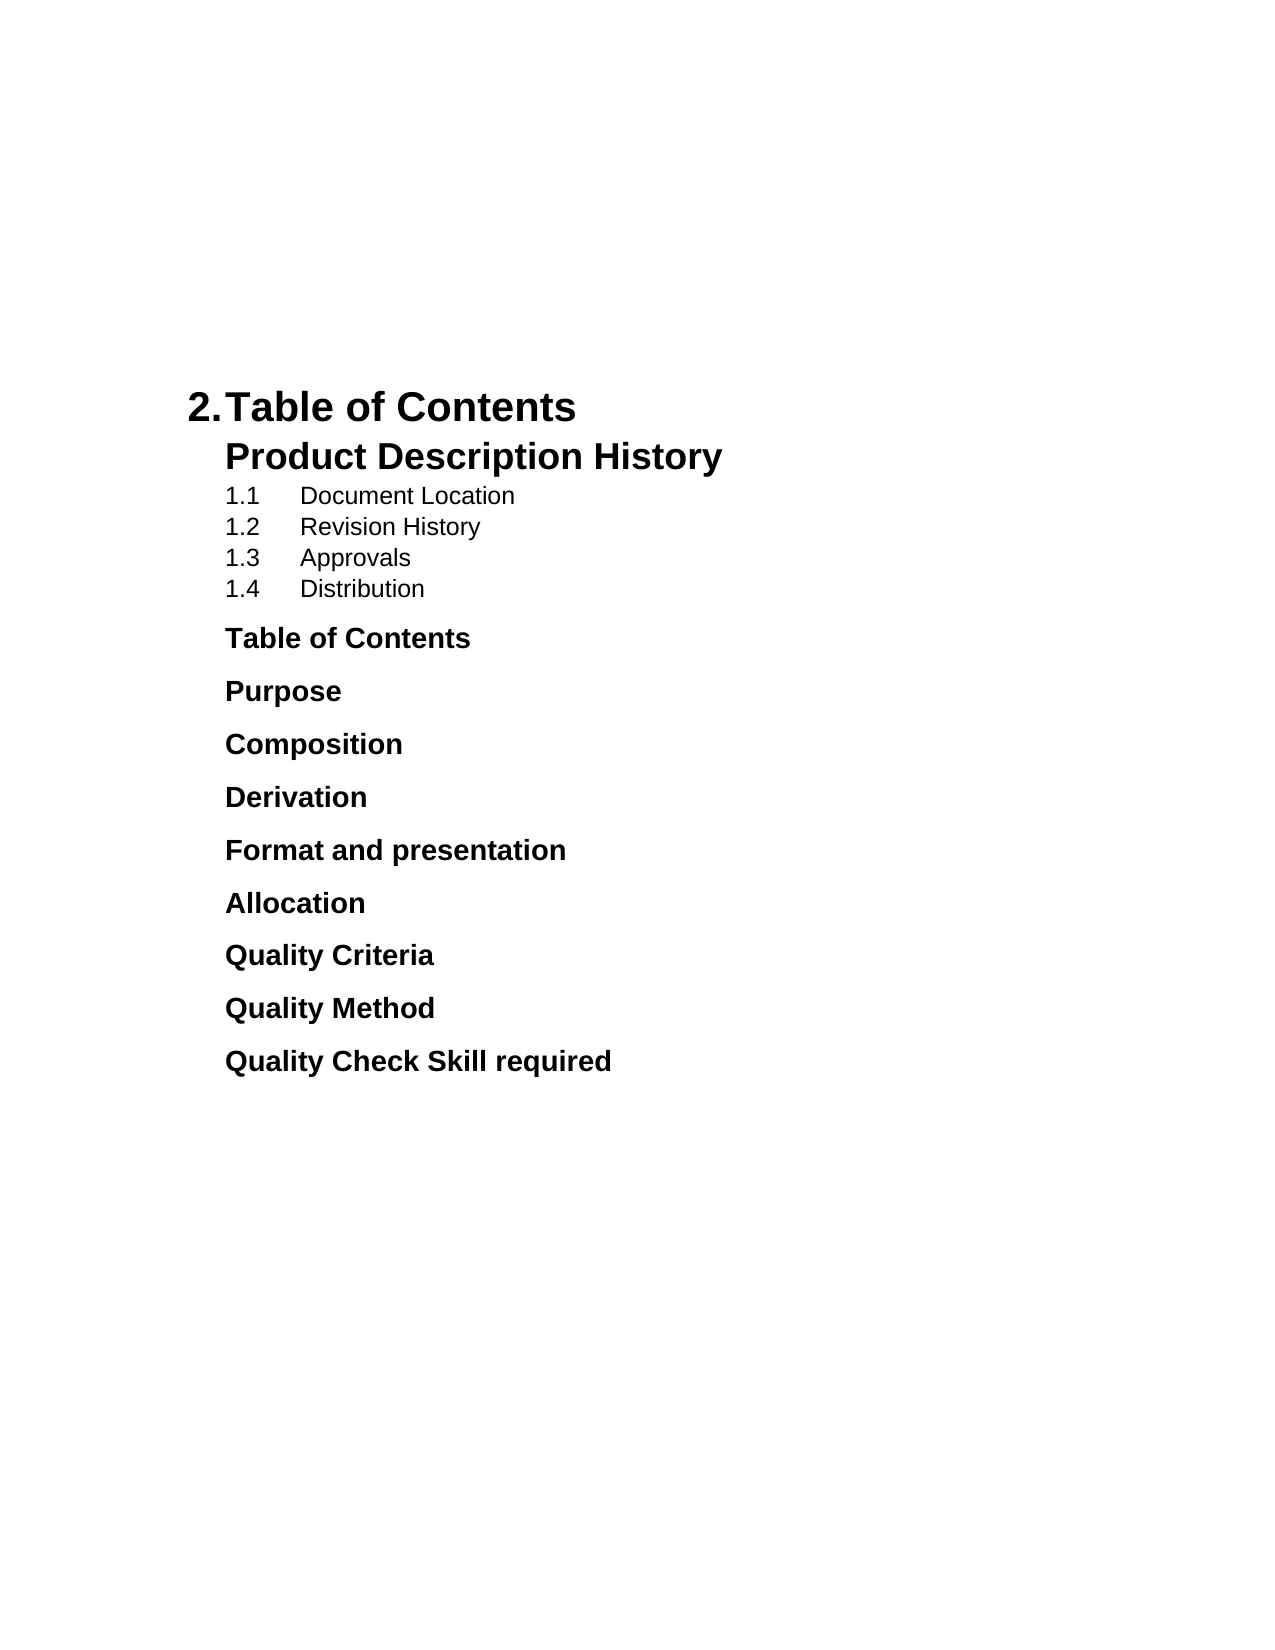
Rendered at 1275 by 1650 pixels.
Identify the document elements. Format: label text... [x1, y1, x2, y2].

list Product Description History [225, 434, 1125, 477]
text Derivation [225, 780, 1125, 813]
text Allocation [225, 886, 1125, 919]
list Approvals [225, 543, 1125, 572]
text Composition [225, 727, 1125, 761]
list Document Location [225, 481, 1125, 509]
text Quality Check Skill required [225, 1044, 1125, 1078]
list Table of Contents [187, 382, 1125, 430]
text Quality Criteria [225, 938, 1125, 972]
text Format and presentation [225, 833, 1125, 866]
text Purpose [225, 674, 1125, 708]
text Table of Contents [225, 622, 1125, 655]
text Quality Method [225, 991, 1125, 1025]
list Revision History [225, 512, 1125, 541]
list Distribution [225, 574, 1125, 603]
